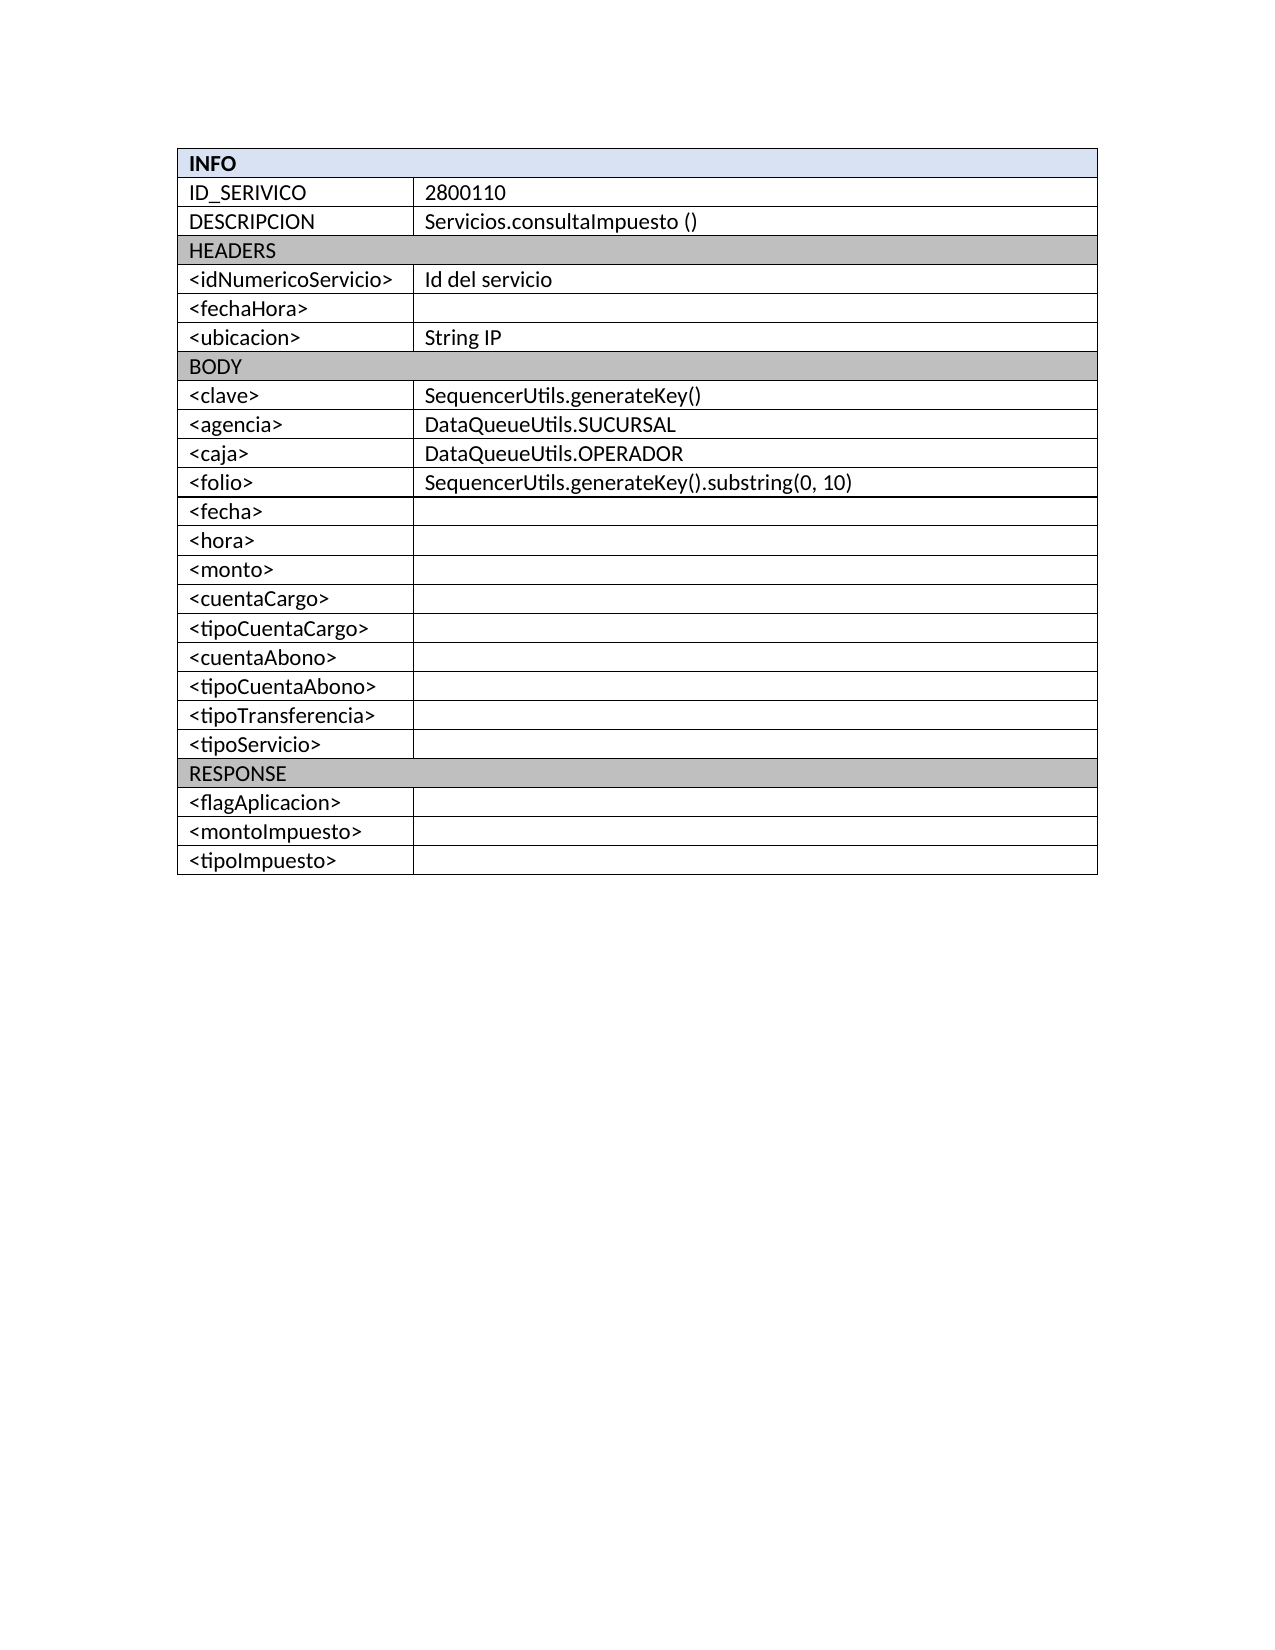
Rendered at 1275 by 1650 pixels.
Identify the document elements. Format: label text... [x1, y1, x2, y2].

table_cell <fechaHora> [178, 294, 413, 322]
table_cell Id del servicio [414, 265, 1097, 293]
table_cell BODY [178, 352, 1097, 380]
table_cell [414, 672, 1097, 700]
table_cell <hora> [178, 526, 413, 554]
table_cell <montoImpuesto> [178, 817, 413, 845]
table_cell [414, 701, 1097, 729]
table_cell [414, 788, 1097, 816]
table_cell <tipoCuentaCargo> [178, 614, 413, 642]
table_cell <cuentaCargo> [178, 585, 413, 613]
table_cell String IP [414, 323, 1097, 351]
table_cell ID_SERIVICO [178, 178, 413, 206]
table_cell <clave> [178, 381, 413, 409]
table_cell [414, 643, 1097, 671]
table_header INFO [178, 149, 1097, 177]
table_cell <ubicacion> [178, 323, 413, 351]
table_cell [414, 294, 1097, 322]
table_cell <monto> [178, 556, 413, 583]
table_cell SequencerUtils.generateKey() [414, 381, 1097, 409]
table_cell DESCRIPCION [178, 207, 413, 235]
table_cell SequencerUtils.generateKey().substring(0, 10) [414, 468, 1097, 496]
table_cell [414, 846, 1097, 874]
table_cell <fecha> [178, 498, 413, 525]
table_cell <tipoCuentaAbono> [178, 672, 413, 700]
table_cell <tipoImpuesto> [178, 846, 413, 874]
table_cell [414, 817, 1097, 845]
table_cell DataQueueUtils.SUCURSAL [414, 410, 1097, 438]
table_cell HEADERS [178, 236, 1097, 264]
table_cell [414, 526, 1097, 554]
table_cell <cuentaAbono> [178, 643, 413, 671]
table_cell <folio> [178, 468, 413, 496]
table_cell <caja> [178, 439, 413, 467]
table_cell [414, 585, 1097, 613]
table_cell <tipoTransferencia> [178, 701, 413, 729]
table_cell RESPONSE [178, 759, 1097, 787]
table_cell Servicios.consultaImpuesto () [414, 207, 1097, 235]
table_cell <agencia> [178, 410, 413, 438]
table_cell DataQueueUtils.OPERADOR [414, 439, 1097, 467]
table_cell <idNumericoServicio> [178, 265, 413, 293]
table_cell [414, 730, 1097, 758]
table_cell [414, 498, 1097, 525]
table_cell [414, 614, 1097, 642]
table_cell 2800110 [414, 178, 1097, 206]
table_cell <flagAplicacion> [178, 788, 413, 816]
table_cell <tipoServicio> [178, 730, 413, 758]
table_cell [414, 556, 1097, 583]
